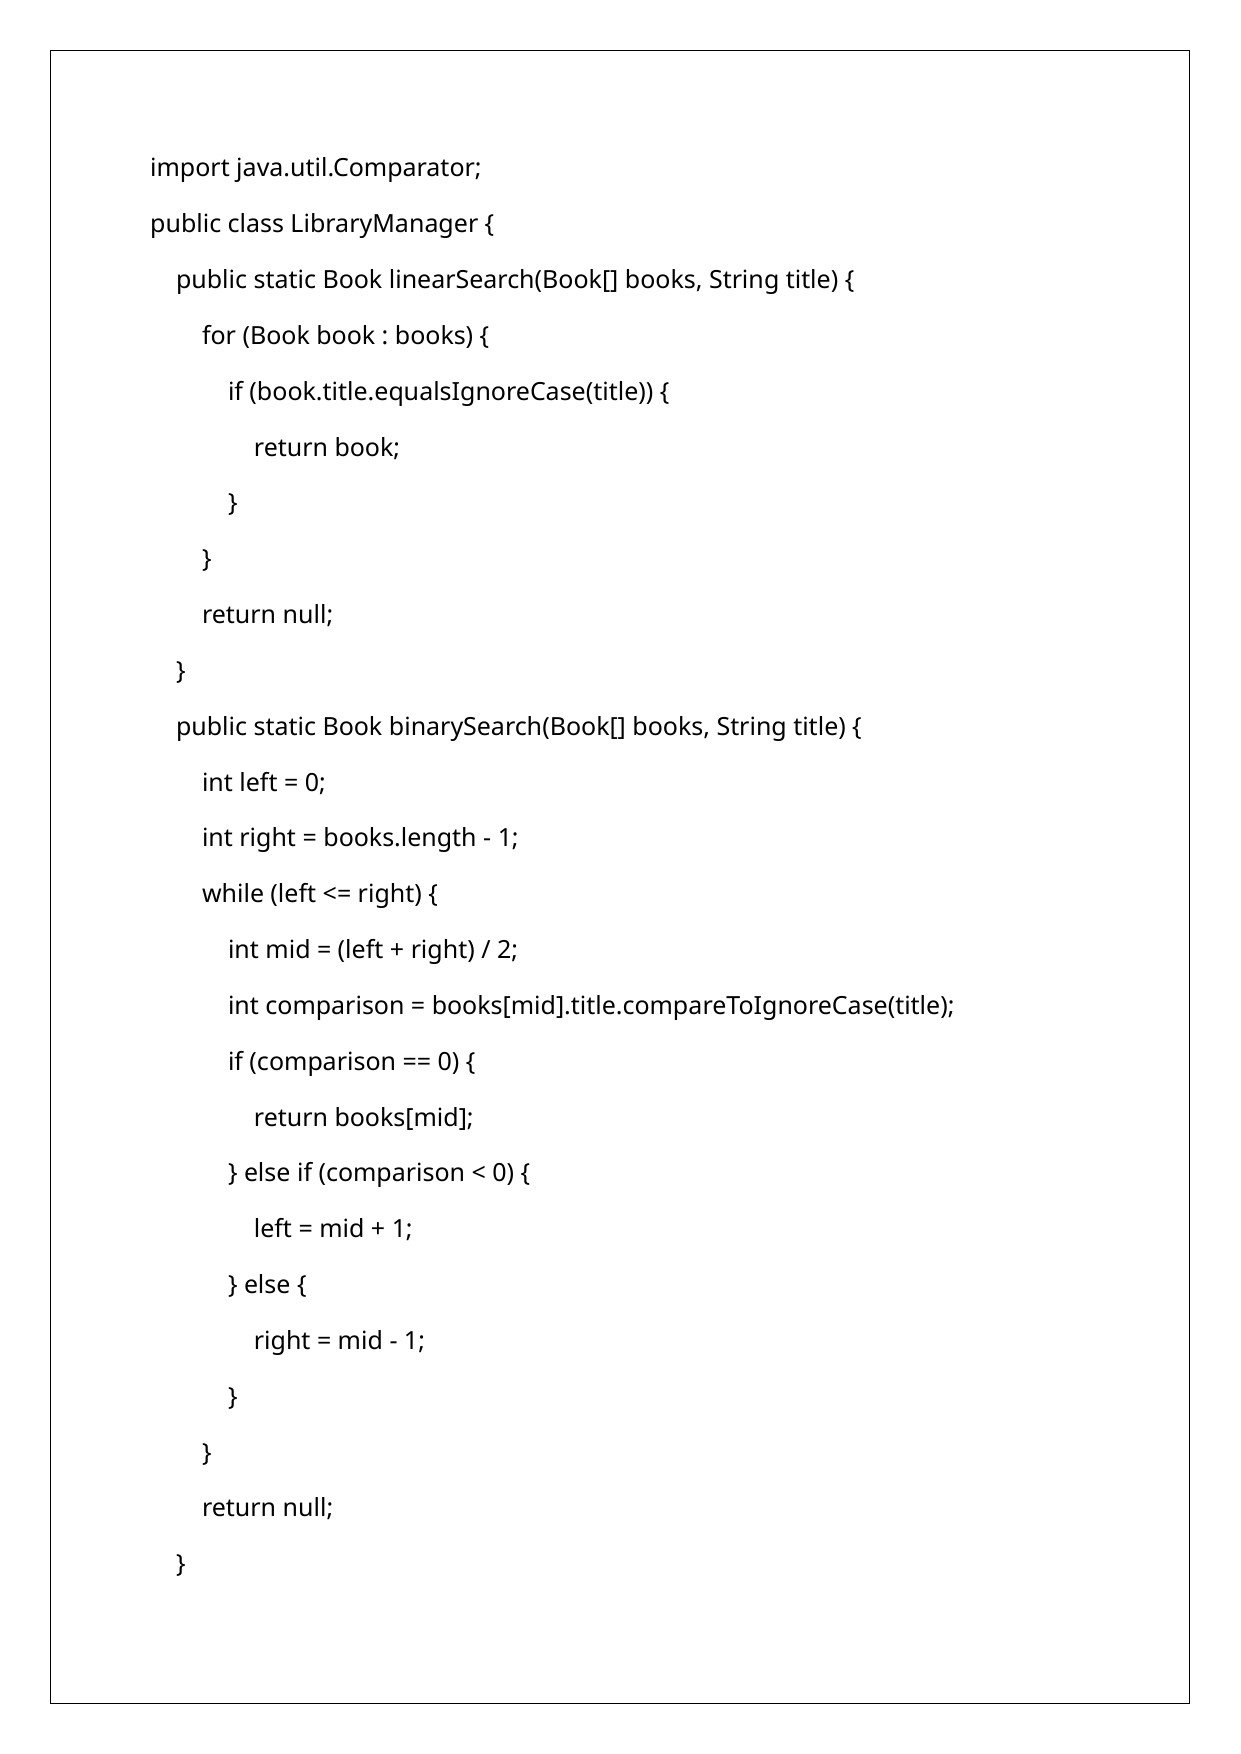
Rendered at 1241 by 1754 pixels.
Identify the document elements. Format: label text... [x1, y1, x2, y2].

text int comparison = books[mid].title.compareToIgnoreCase(title); [150, 987, 1090, 1022]
text while (left <= right) { [150, 876, 1090, 910]
text left = mid + 1; [150, 1211, 1090, 1245]
text } [150, 485, 1090, 519]
text int right = books.length - 1; [150, 820, 1090, 854]
text import java.util.Comparator; [150, 150, 1090, 184]
text return null; [150, 1490, 1090, 1524]
text int mid = (left + right) / 2; [150, 932, 1090, 966]
text if (comparison == 0) { [150, 1043, 1090, 1077]
text return book; [150, 429, 1090, 463]
text if (book.title.equalsIgnoreCase(title)) { [150, 373, 1090, 407]
text } [150, 1378, 1090, 1412]
text } [150, 1434, 1090, 1468]
text for (Book book : books) { [150, 317, 1090, 352]
text } else { [150, 1267, 1090, 1301]
text public static Book linearSearch(Book[] books, String title) { [150, 262, 1090, 296]
text public class LibraryManager { [150, 206, 1090, 240]
text } [150, 1546, 1090, 1580]
text } [150, 652, 1090, 687]
text return books[mid]; [150, 1099, 1090, 1133]
text } [150, 541, 1090, 575]
text return null; [150, 597, 1090, 631]
text int left = 0; [150, 764, 1090, 798]
text } else if (comparison < 0) { [150, 1155, 1090, 1189]
text public static Book binarySearch(Book[] books, String title) { [150, 708, 1090, 742]
text right = mid - 1; [150, 1322, 1090, 1357]
